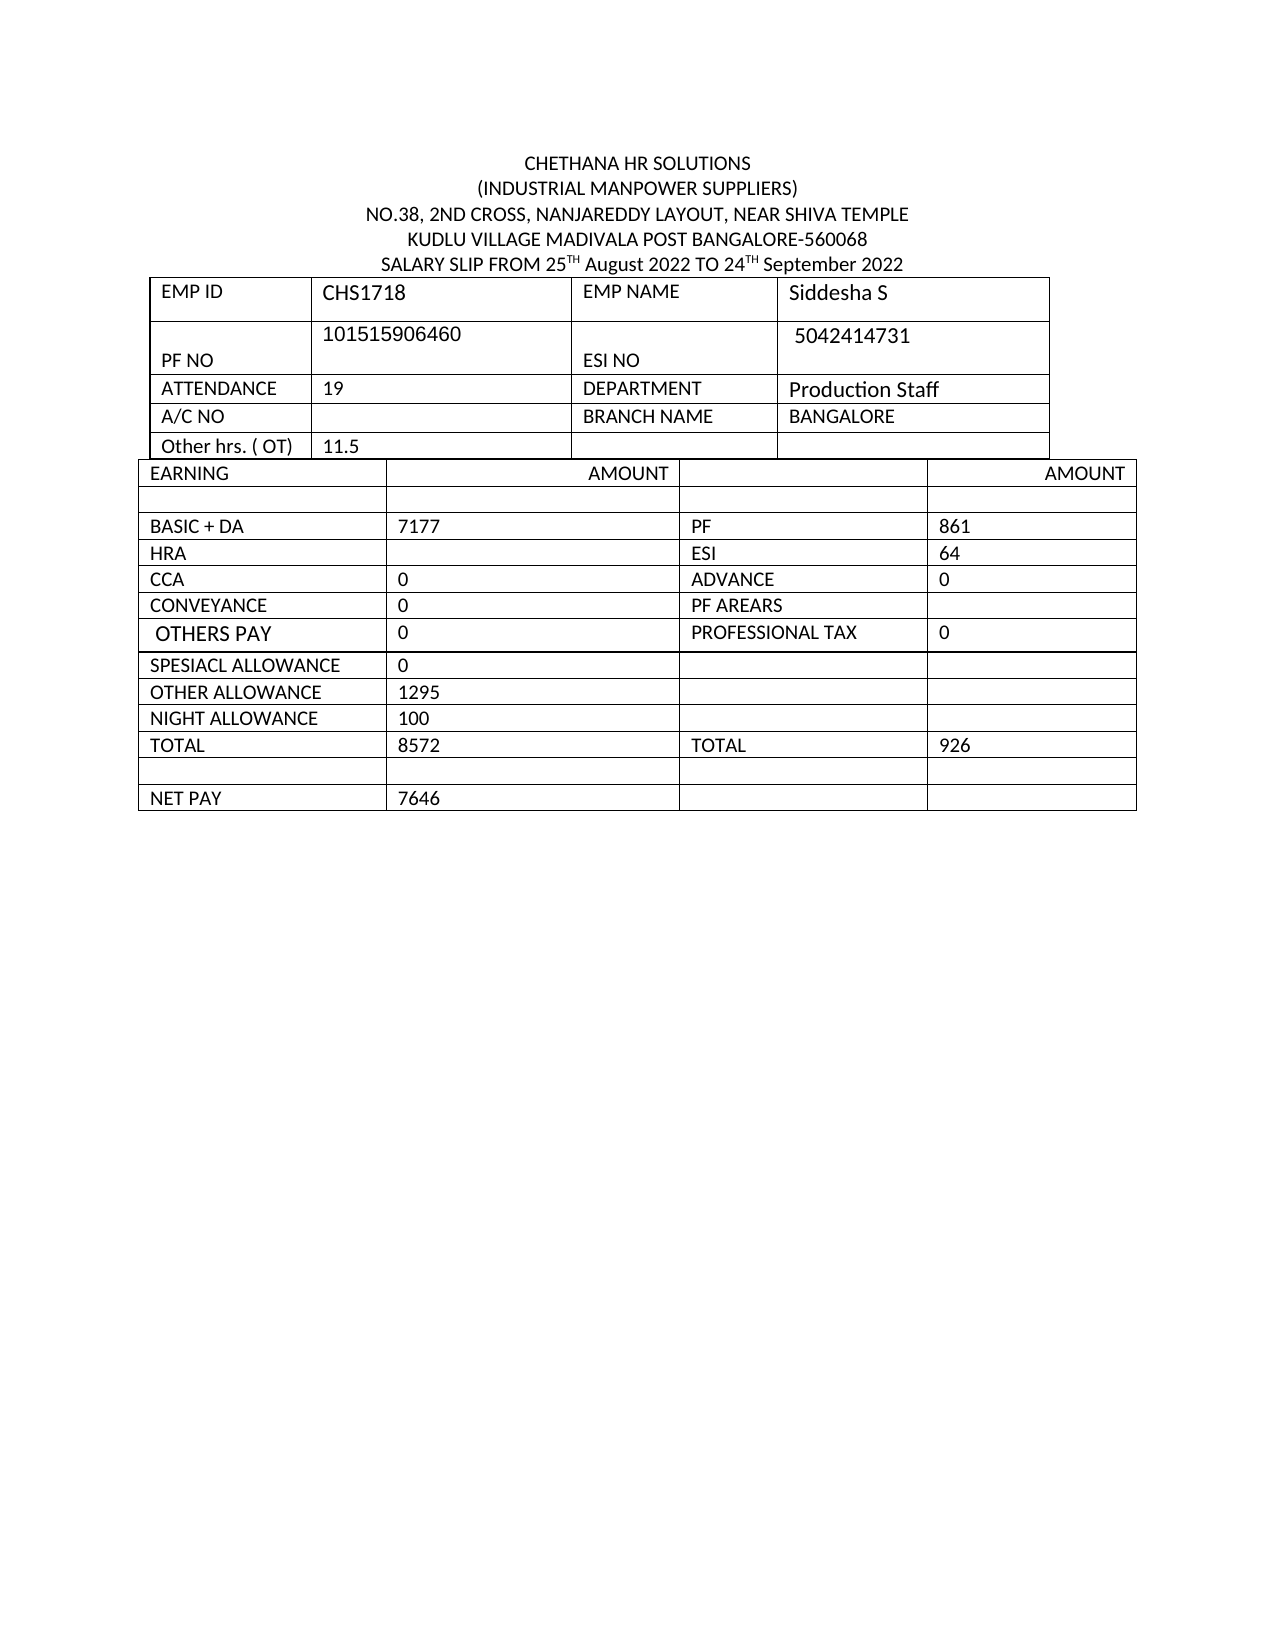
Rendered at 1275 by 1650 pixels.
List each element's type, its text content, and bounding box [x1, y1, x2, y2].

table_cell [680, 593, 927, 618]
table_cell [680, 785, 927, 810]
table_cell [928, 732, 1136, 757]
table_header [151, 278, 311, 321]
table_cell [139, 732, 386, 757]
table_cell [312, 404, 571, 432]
text CHETHANA HR SOLUTIONS [135, 150, 1125, 175]
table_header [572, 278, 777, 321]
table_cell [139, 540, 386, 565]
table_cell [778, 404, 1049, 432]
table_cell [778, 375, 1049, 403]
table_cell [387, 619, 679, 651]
text (INDUSTRIAL MANPOWER SUPPLIERS) [150, 175, 1125, 201]
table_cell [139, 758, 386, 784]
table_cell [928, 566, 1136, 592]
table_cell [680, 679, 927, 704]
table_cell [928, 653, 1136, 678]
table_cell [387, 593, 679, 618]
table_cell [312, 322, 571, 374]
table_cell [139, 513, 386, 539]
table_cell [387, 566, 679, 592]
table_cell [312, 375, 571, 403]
text NO.38, 2ND CROSS, NANJAREDDY LAYOUT, NEAR SHIVA TEMPLE [150, 201, 1125, 226]
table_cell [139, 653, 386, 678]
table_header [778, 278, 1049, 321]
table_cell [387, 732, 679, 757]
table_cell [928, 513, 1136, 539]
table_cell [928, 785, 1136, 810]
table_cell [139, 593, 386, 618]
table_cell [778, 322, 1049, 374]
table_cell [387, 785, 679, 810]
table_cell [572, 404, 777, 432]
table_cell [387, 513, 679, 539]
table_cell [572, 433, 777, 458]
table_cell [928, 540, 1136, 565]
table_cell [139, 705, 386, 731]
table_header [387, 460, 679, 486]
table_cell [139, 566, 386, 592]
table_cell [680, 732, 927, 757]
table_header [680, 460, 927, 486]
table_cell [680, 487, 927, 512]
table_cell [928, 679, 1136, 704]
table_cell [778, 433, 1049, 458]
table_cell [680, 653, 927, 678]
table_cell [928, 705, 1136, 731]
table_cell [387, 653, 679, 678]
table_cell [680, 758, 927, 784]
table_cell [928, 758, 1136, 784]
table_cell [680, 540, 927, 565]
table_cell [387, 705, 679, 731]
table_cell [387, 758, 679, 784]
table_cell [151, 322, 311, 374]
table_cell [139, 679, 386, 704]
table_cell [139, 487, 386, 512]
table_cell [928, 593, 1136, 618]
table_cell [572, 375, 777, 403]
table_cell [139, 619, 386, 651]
text SALARY SLIP FROM 25TH August 2022 TO 24TH September 2022 [150, 252, 1125, 277]
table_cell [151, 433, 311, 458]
text KUDLU VILLAGE MADIVALA POST BANGALORE-560068 [150, 226, 1125, 252]
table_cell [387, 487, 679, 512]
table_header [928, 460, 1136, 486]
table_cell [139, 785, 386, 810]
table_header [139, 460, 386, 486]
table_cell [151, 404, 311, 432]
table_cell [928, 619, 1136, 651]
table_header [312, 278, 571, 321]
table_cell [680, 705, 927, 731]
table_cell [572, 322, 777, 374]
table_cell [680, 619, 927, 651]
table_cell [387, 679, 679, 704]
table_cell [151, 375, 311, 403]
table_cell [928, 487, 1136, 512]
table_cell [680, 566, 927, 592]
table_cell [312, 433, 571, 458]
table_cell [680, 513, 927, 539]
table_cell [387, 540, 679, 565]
